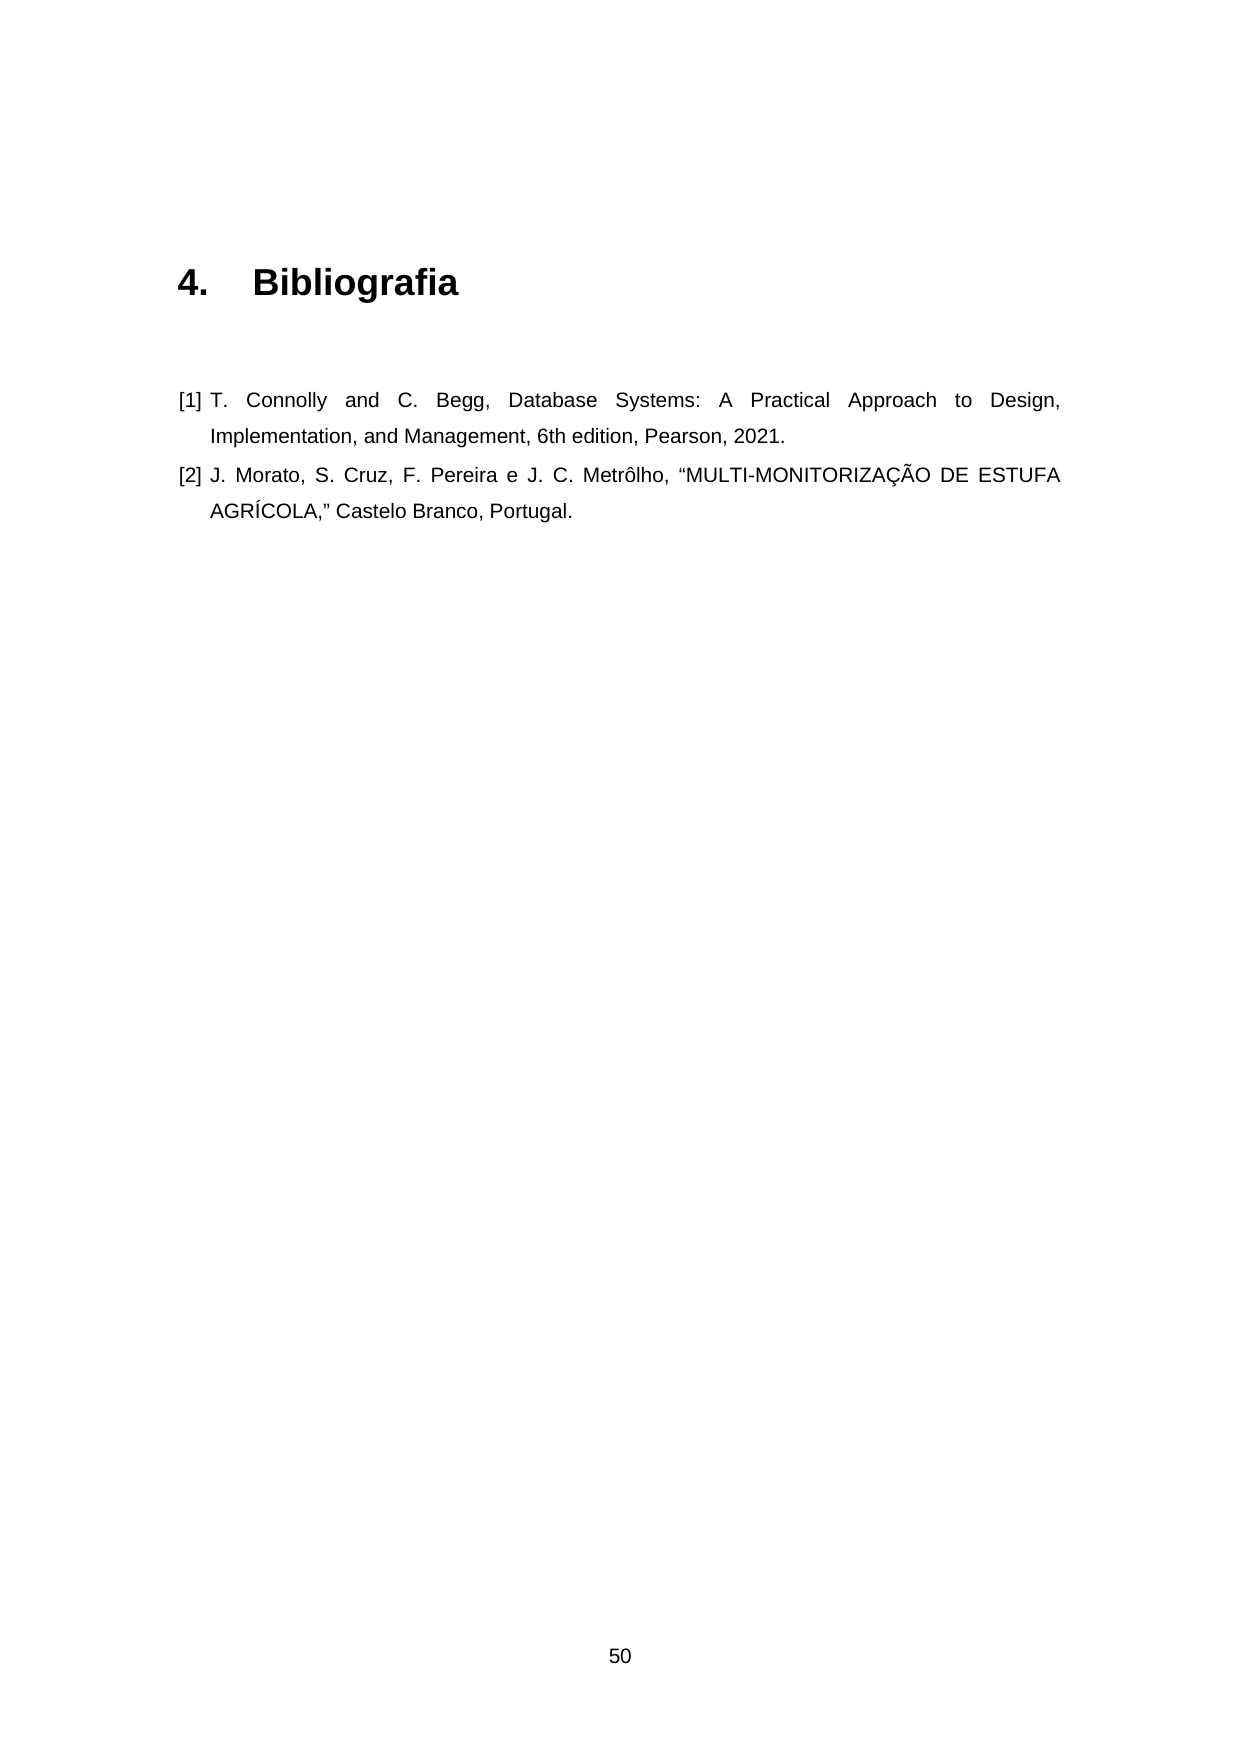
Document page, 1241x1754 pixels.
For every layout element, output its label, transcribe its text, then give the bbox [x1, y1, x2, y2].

subtitle 4. Bibliografia [177, 260, 1063, 303]
